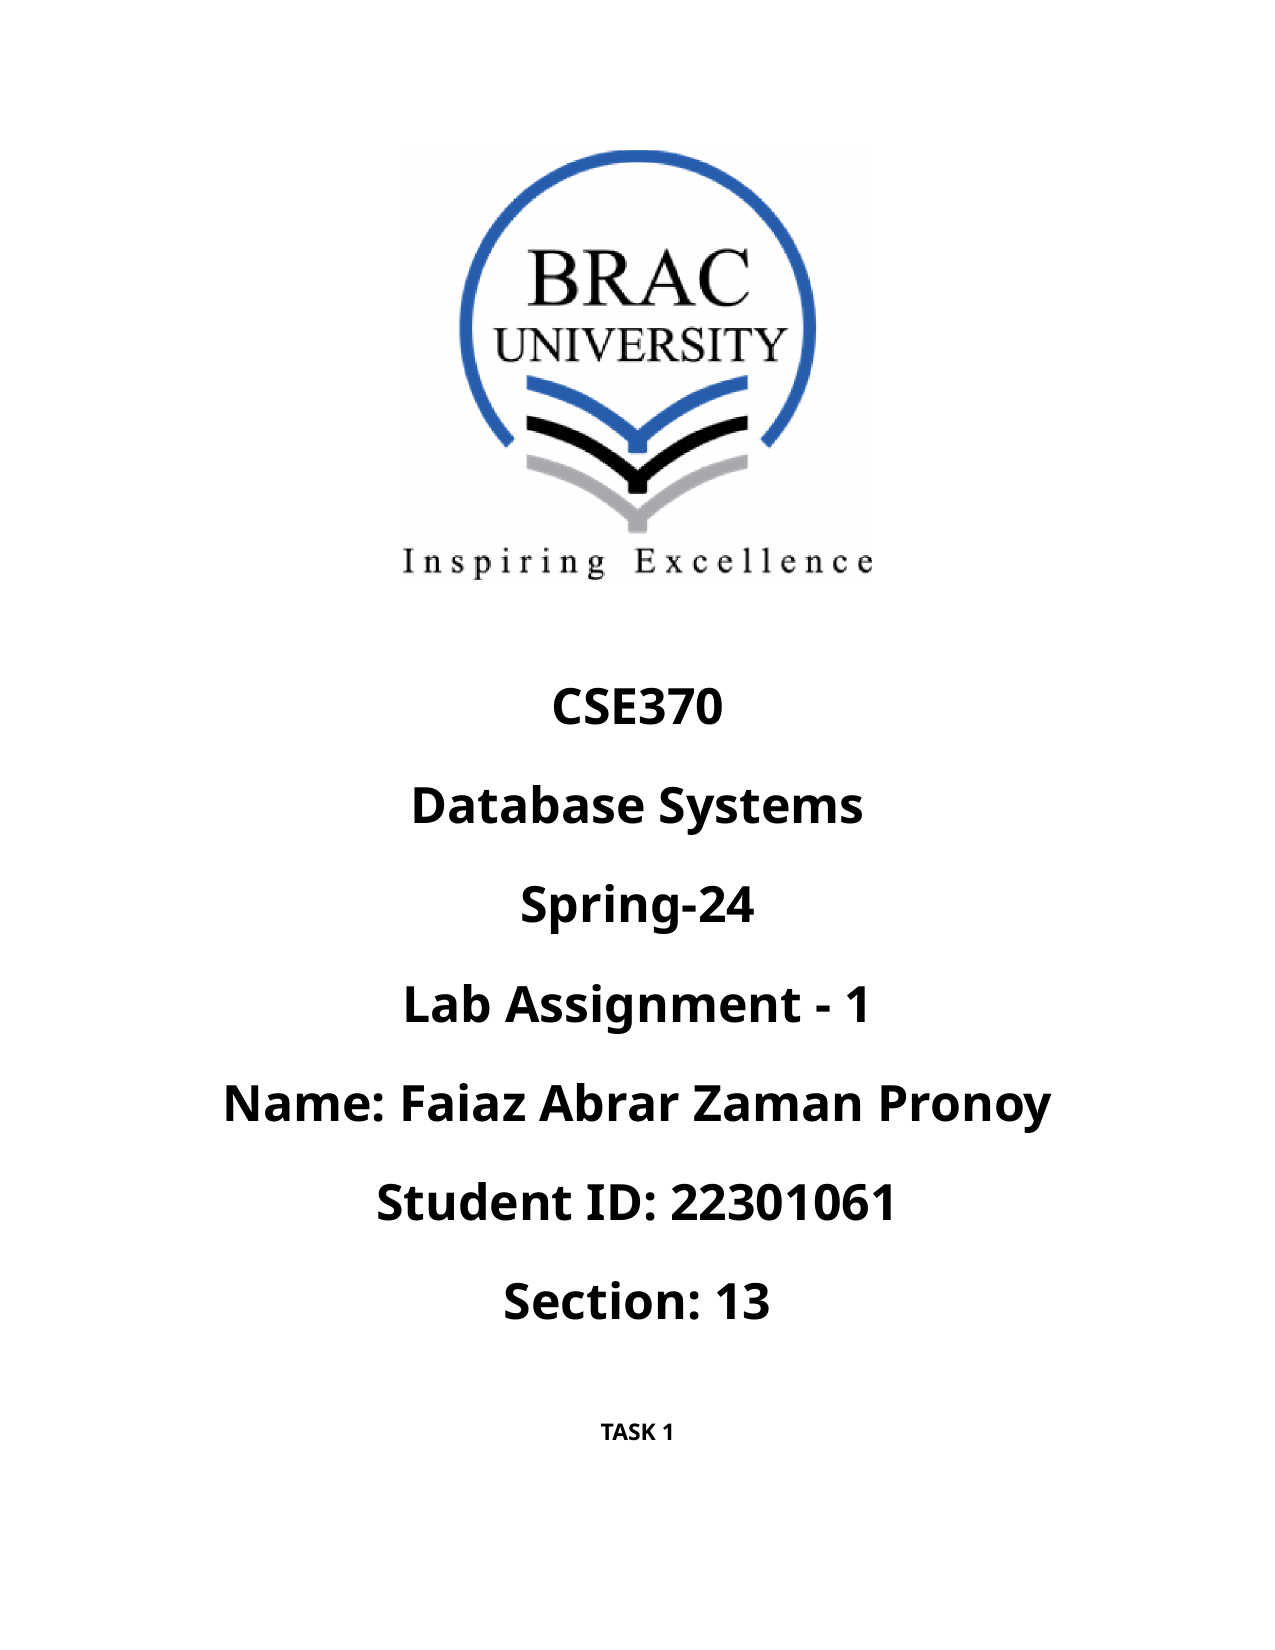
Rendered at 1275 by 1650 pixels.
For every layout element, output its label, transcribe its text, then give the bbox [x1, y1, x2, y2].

text Spring-24 [150, 869, 1125, 937]
text Database Systems [150, 770, 1125, 838]
text TASK 1 [150, 1416, 1125, 1447]
text CSE370 [150, 671, 1125, 739]
text Student ID: 22301061 [150, 1167, 1125, 1235]
picture [403, 150, 872, 580]
text Name: Faiaz Abrar Zaman Pronoy [150, 1068, 1125, 1136]
text Lab Assignment - 1 [150, 968, 1125, 1037]
text Section: 13 [150, 1266, 1125, 1334]
